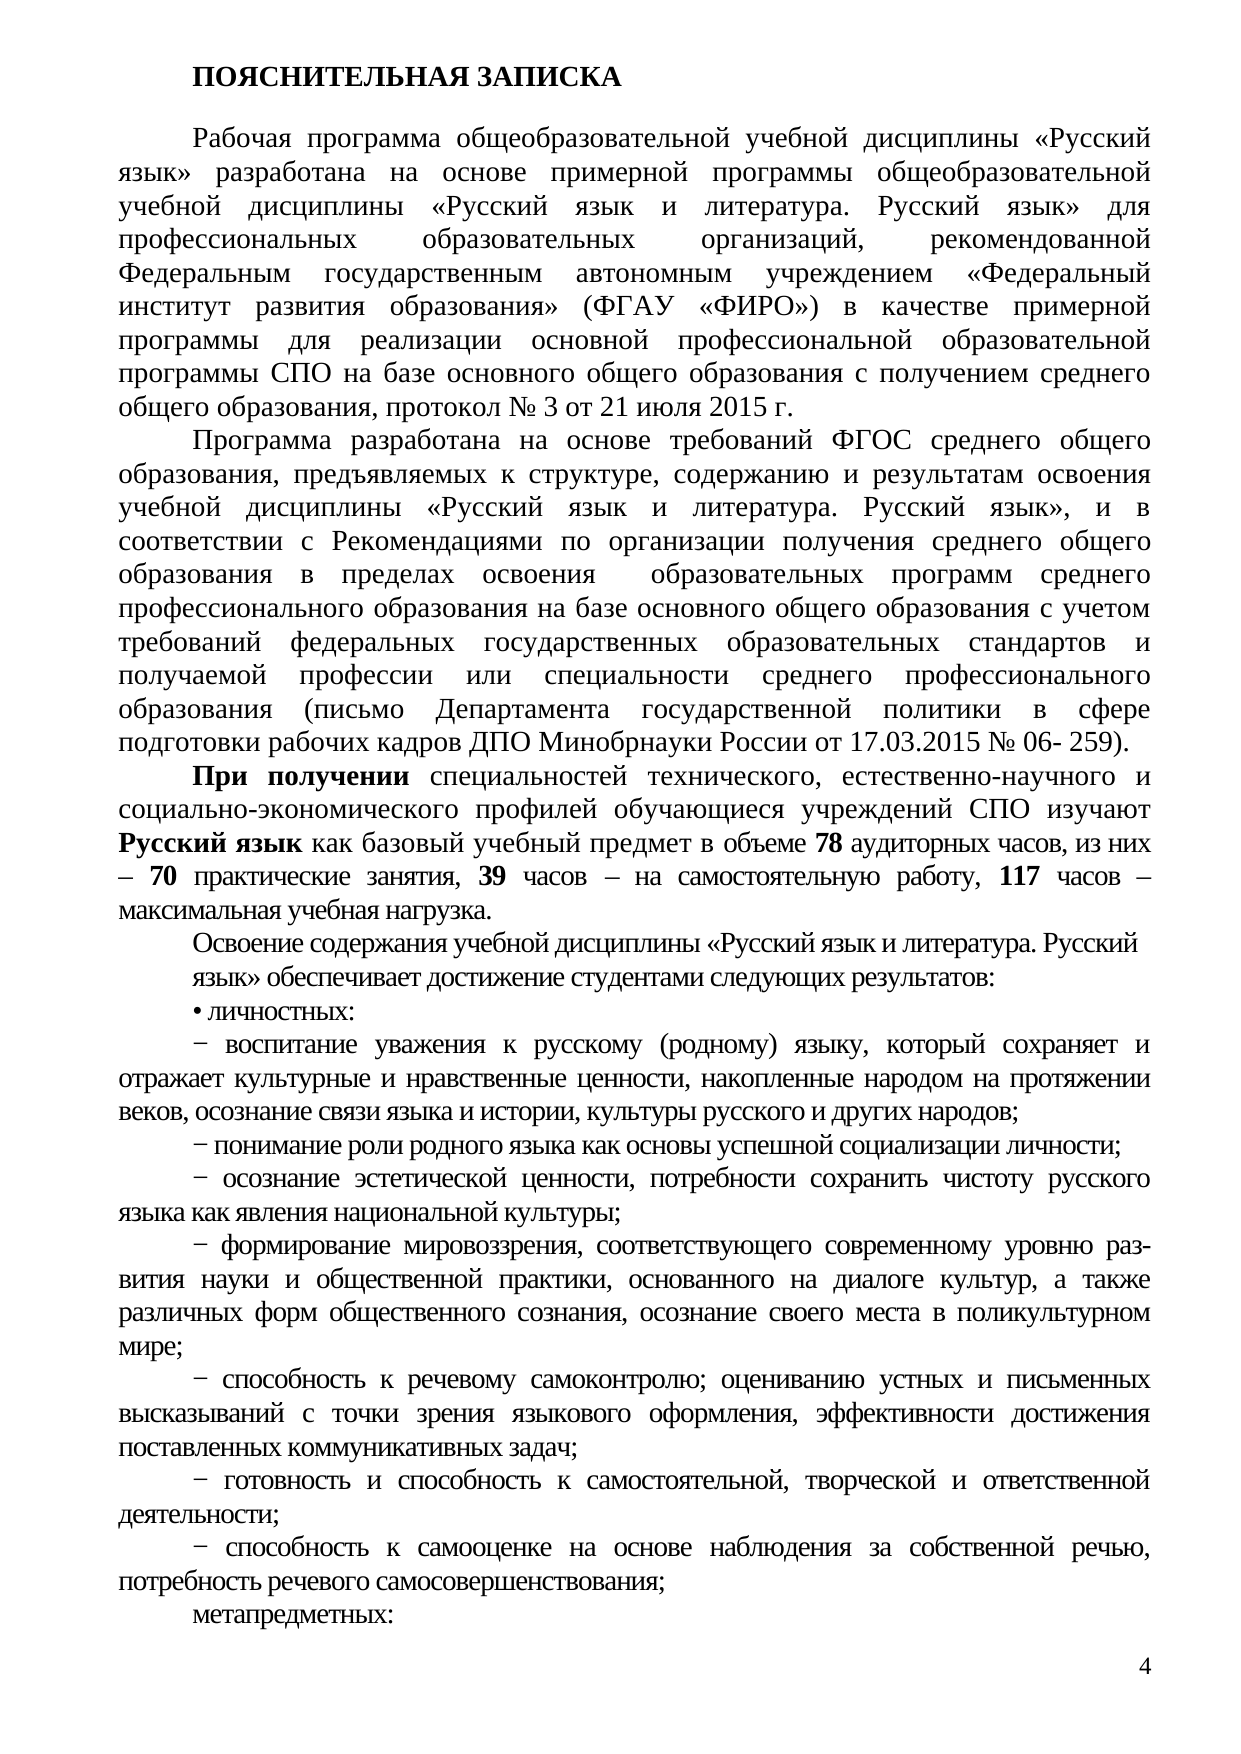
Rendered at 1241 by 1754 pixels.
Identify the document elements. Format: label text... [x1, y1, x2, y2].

text − готовность и способность к самостоятельной, творческой и ответственной деятельности; [118, 1462, 1152, 1529]
text − способность к речевому самоконтролю; оцениванию устных и письменных высказываний с точки зрения языкового оформления, эффективности достижения поставленных коммуникативных задач; [118, 1362, 1152, 1462]
text метапредметных: [118, 1596, 1152, 1630]
text При получении специальностей технического, естественно-научного и социально-экономического профилей обучающиеся учреждений СПО изучают Русский язык как базовый учебный предмет в объеме 78 аудиторных часов, из них – 70 практические занятия, 39 часов – на самостоятельную работу, 117 часов – максимальная учебная нагрузка. [118, 758, 1152, 926]
text язык» обеспечивает достижение студентами следующих результатов: [118, 959, 1152, 993]
subtitle ПОЯСНИТЕЛЬНАЯ ЗАПИСКА [118, 59, 1152, 93]
text − формирование мировоззрения, соответствующего современному уровню раз-вития науки и общественной практики, основанного на диалоге культур, а также различных форм общественного сознания, осознание своего места в поликультурном мире; [118, 1227, 1152, 1362]
text − способность к самооценке на основе наблюдения за собственной речью, потребность речевого самосовершенствования; [118, 1529, 1152, 1596]
text Программа разработана на основе требований ФГОС среднего общего образования, предъявляемых к структуре, содержанию и результатам освоения учебной дисциплины «Русский язык и литература. Русский язык», и в соответствии с Рекомендациями по организации получения среднего общего образования в пределах освоения образовательных программ среднего профессионального образования на базе основного общего образования с учетом требований федеральных государственных образовательных стандартов и получаемой профессии или специальности среднего профессионального образования (письмо Департамента государственной политики в сфере подготовки рабочих кадров ДПО Минобрнауки России от 17.03.2015 № 06- 259). [118, 422, 1152, 758]
text − понимание роли родного языка как основы успешной социализации личности; [118, 1127, 1152, 1160]
text Освоение содержания учебной дисциплины «Русский язык и литература. Русский [118, 926, 1152, 959]
text • личностных: [118, 993, 1152, 1026]
text Рабочая программа общеобразовательной учебной дисциплины «Русский язык» разработана на основе примерной программы общеобразовательной учебной дисциплины «Русский язык и литература. Русский язык» для профессиональных образовательных организаций, рекомендованной Федеральным государственным автономным учреждением «Федеральный институт развития образования» (ФГАУ «ФИРО») в качестве примерной программы для реализации основной профессиональной образовательной программы СПО на базе основного общего образования с получением среднего общего образования, протокол № 3 от 21 июля 2015 г. [118, 121, 1152, 422]
text − осознание эстетической ценности, потребности сохранить чистоту русского языка как явления национальной культуры; [118, 1160, 1152, 1227]
text − воспитание уважения к русскому (родному) языку, который сохраняет и отражает культурные и нравственные ценности, накопленные народом на протяжении веков, осознание связи языка и истории, культуры русского и других народов; [118, 1026, 1152, 1127]
